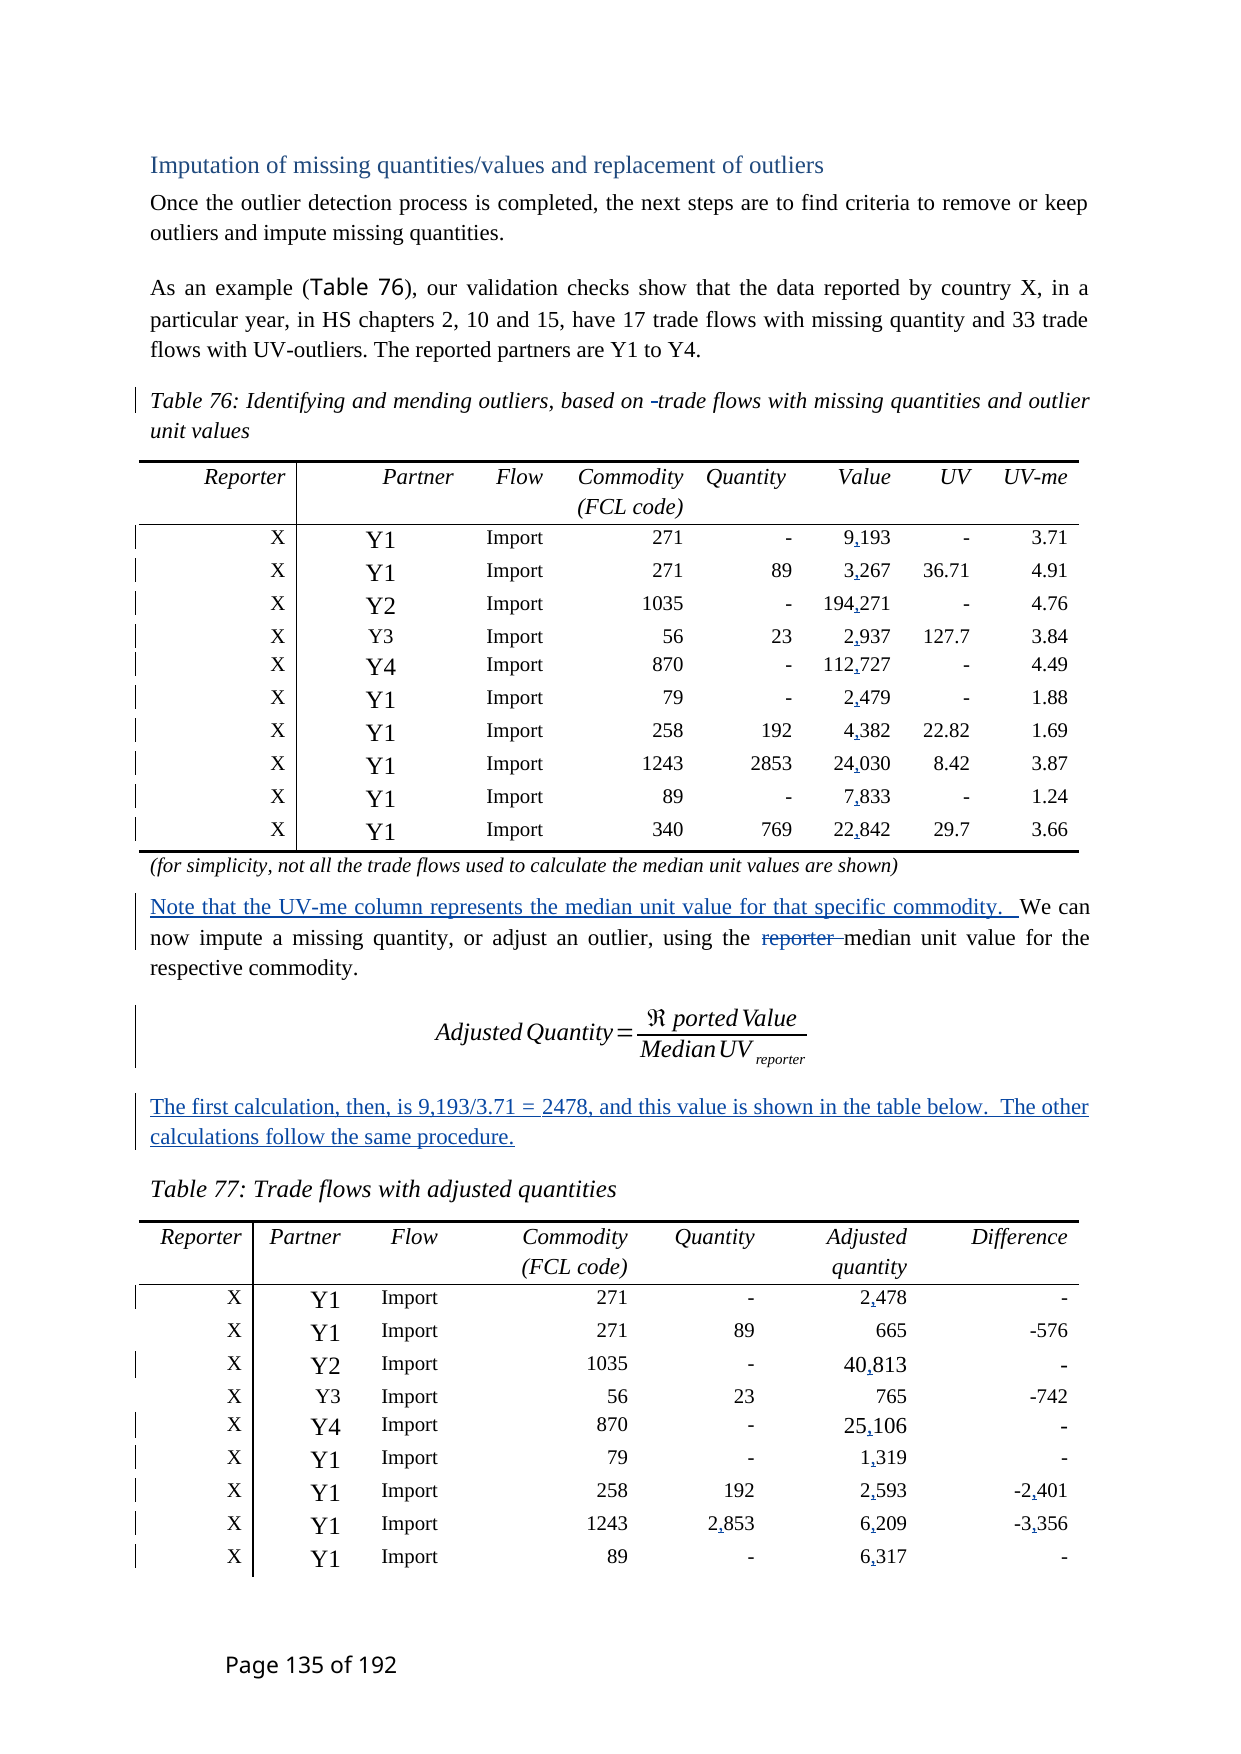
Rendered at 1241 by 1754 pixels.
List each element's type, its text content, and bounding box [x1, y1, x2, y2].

subtitle Imputation of missing quantities/values and replacement of outliers [150, 150, 1090, 179]
text (for simplicity, not all the trade flows used to calculate the median unit values are shown) [150, 853, 1090, 877]
text Once the outlier detection process is completed, the next steps are to find criteria to remove or keep outliers and impute missing quantities. [150, 189, 1090, 246]
text As an example (Table 76), our validation checks show that the data reported by country X, in a particular year, in HS chapters 2, 10 and 15, have 17 trade flows with missing quantity and 33 trade flows with UV-outliers. The reported partners are Y1 to Y4. [150, 271, 1090, 362]
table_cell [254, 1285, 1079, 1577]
text Table 76: Identifying and mending outliers, based on trade flows with missing quantities and outlier unit values [150, 387, 1090, 443]
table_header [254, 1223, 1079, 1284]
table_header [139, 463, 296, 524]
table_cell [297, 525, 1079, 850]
text We can now impute a missing quantity, or adjust an outlier, using the median unit value for the respective commodity. [150, 893, 1090, 980]
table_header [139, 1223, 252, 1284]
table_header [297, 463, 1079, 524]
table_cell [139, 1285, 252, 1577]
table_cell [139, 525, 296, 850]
text Table 77: Trade flows with adjusted quantities [150, 1174, 1090, 1203]
